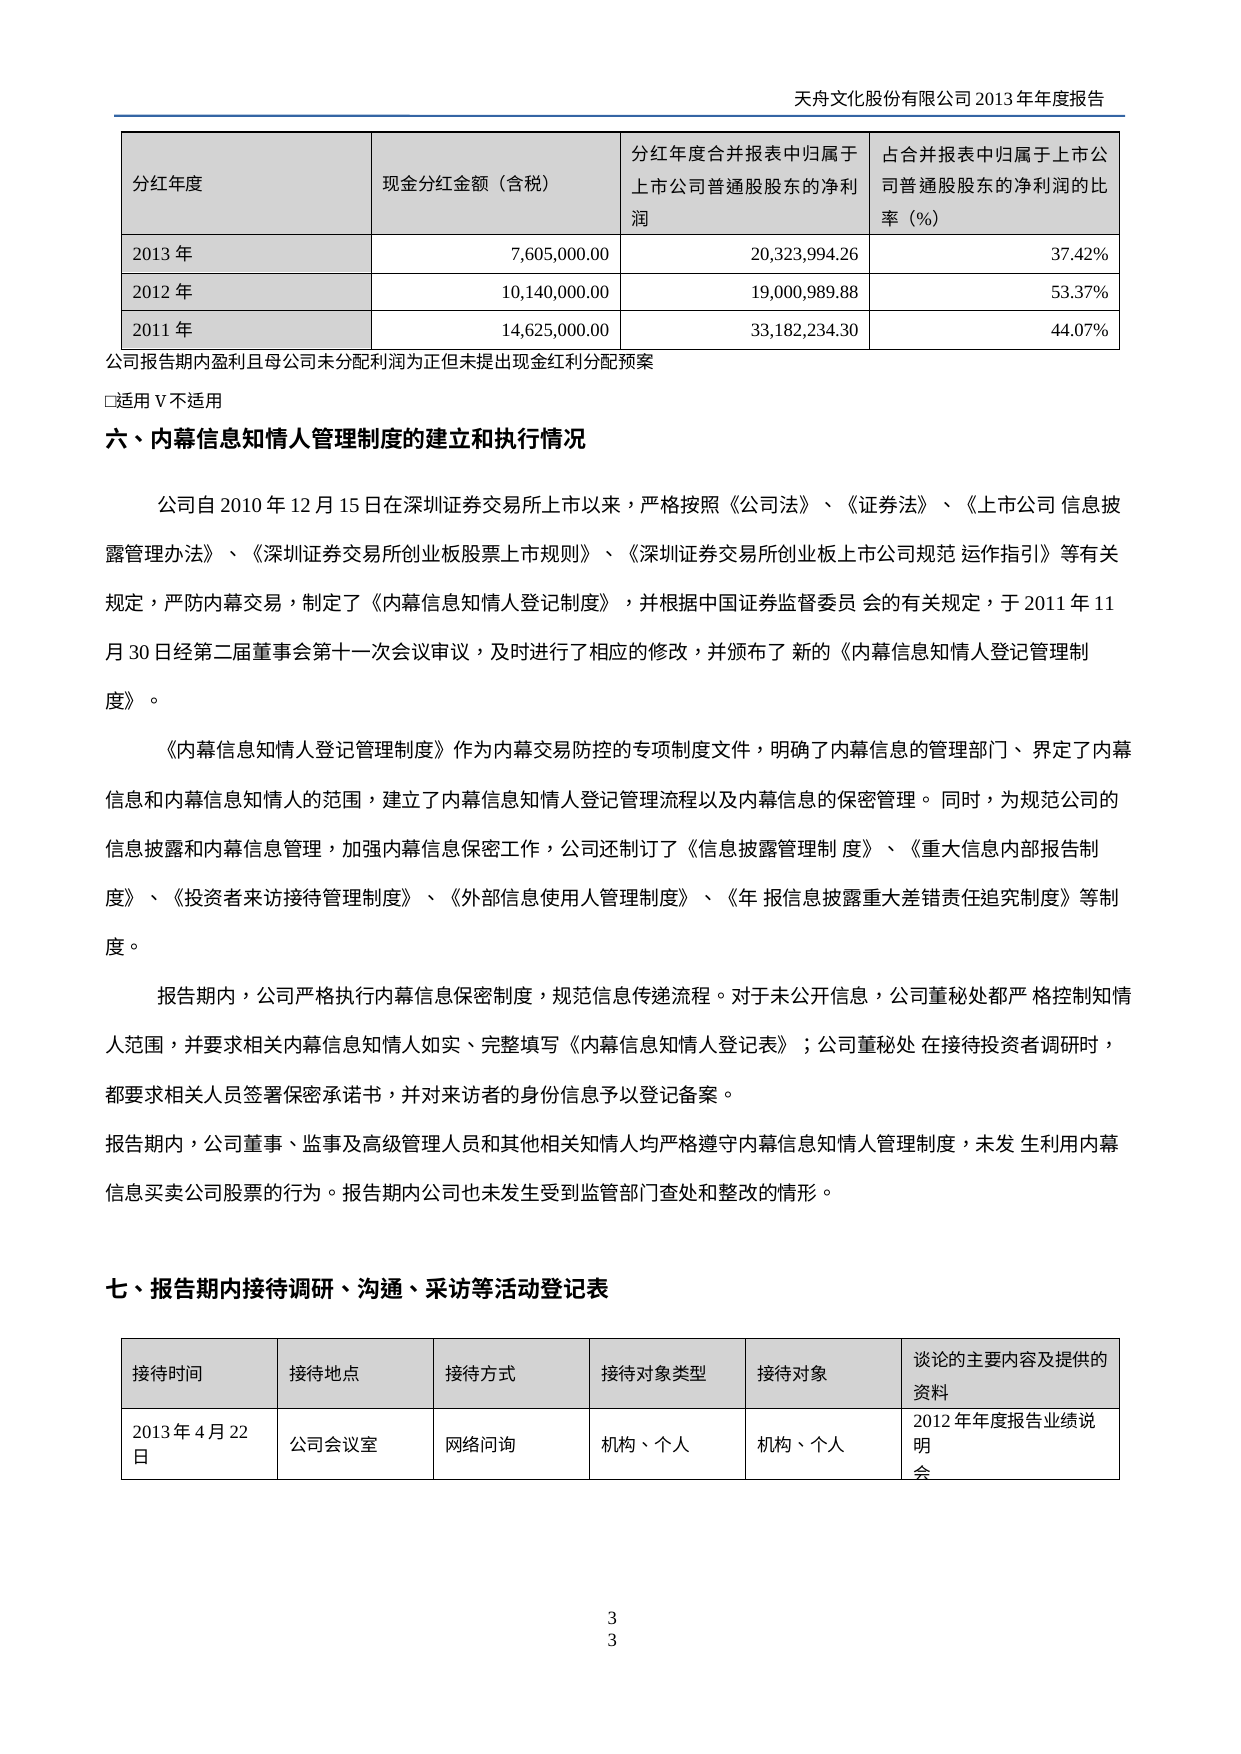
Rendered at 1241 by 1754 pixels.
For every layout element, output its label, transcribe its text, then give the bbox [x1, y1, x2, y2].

table_header 现金分红金额（含税） [372, 133, 620, 234]
table_header 谈论的主要内容及提供的 资料 [902, 1339, 1119, 1408]
table_header 接待对象类型 [590, 1339, 745, 1408]
text 六、内幕信息知情人管理制度的建立和执行情况 [105, 423, 1136, 454]
text 报告期内，公司董事、监事及高级管理人员和其他相关知情人均严格遵守内幕信息知情人管理制度，未发 生利用内幕信息买卖公司股票的行为。报告期内公司也未发生受到监管部门查处和整改的情形。 [105, 1112, 1136, 1210]
table_header 接待时间 [122, 1339, 277, 1408]
table_cell 53.37% [870, 274, 1119, 310]
table_cell 37.42% [870, 235, 1119, 272]
table_header 分红年度合并报表中归属于 上市公司普通股股东的净利 润 [621, 133, 869, 234]
table_cell 2011 年 [122, 311, 371, 348]
table_cell 2013年4月22日 [122, 1409, 277, 1479]
table_cell 机构、个人 [746, 1409, 901, 1479]
text 公司自2010年12月15日在深圳证券交易所上市以来，严格按照《公司法》、《证券法》、《上市公司 信息披露管理办法》、《深圳证券交易所创业板股票上市规则》、《深圳证券交易所创业板上市公司规范 运作指引》等有关规定，严防内幕交易，制定了《内幕信息知情人登记制度》，并根据中国证券监督委员 会的有关规定，于2011年11月30日经第二届董事会第十一次会议审议，及时进行了相应的修改，并颁布了 新的《内幕信息知情人登记管理制度》。 [105, 473, 1136, 719]
text 公司报告期内盈利且母公司未分配利润为正但未提出现金红利分配预案 [105, 349, 1136, 374]
table_cell 2012 年 [122, 274, 371, 310]
table_header 接待对象 [746, 1339, 901, 1408]
text 七、报告期内接待调研、沟通、采访等活动登记表 [105, 1273, 1136, 1304]
table_header 分红年度 [122, 133, 371, 234]
table_header 接待方式 [434, 1339, 589, 1408]
table_cell 网络问询 [434, 1409, 589, 1479]
text 《内幕信息知情人登记管理制度》作为内幕交易防控的专项制度文件，明确了内幕信息的管理部门、 界定了内幕信息和内幕信息知情人的范围，建立了内幕信息知情人登记管理流程以及内幕信息的保密管理。 同时，为规范公司的信息披露和内幕信息管理，加强内幕信息保密工作，公司还制订了《信息披露管理制 度》、《重大信息内部报告制度》、《投资者来访接待管理制度》、《外部信息使用人管理制度》、《年 报信息披露重大差错责任追究制度》等制度。 [105, 719, 1136, 964]
table_cell 44.07% [870, 311, 1119, 348]
table_cell 公司会议室 [278, 1409, 433, 1479]
table_cell 7,605,000.00 [372, 235, 620, 272]
table_header 接待地点 [278, 1339, 433, 1408]
table_header 占合并报表中归属于上市公 司普通股股东的净利润的比 率（%） [870, 133, 1119, 234]
text □适用V不适用 [105, 388, 1136, 412]
table_cell 20,323,994.26 [621, 235, 869, 272]
table_cell 33,182,234.30 [621, 311, 869, 348]
table_cell 19,000,989.88 [621, 274, 869, 310]
table_cell 2012年年度报告业绩说明 会 [902, 1409, 1119, 1479]
table_cell 14,625,000.00 [372, 311, 620, 348]
table_cell 2013 年 [122, 235, 371, 272]
table_cell 10,140,000.00 [372, 274, 620, 310]
text 报告期内，公司严格执行内幕信息保密制度，规范信息传递流程。对于未公开信息，公司董秘处都严 格控制知情人范围，并要求相关内幕信息知情人如实、完整填写《内幕信息知情人登记表》；公司董秘处 在接待投资者调研时，都要求相关人员签署保密承诺书，并对来访者的身份信息予以登记备案。 [105, 964, 1136, 1112]
table_cell 机构、个人 [590, 1409, 745, 1479]
